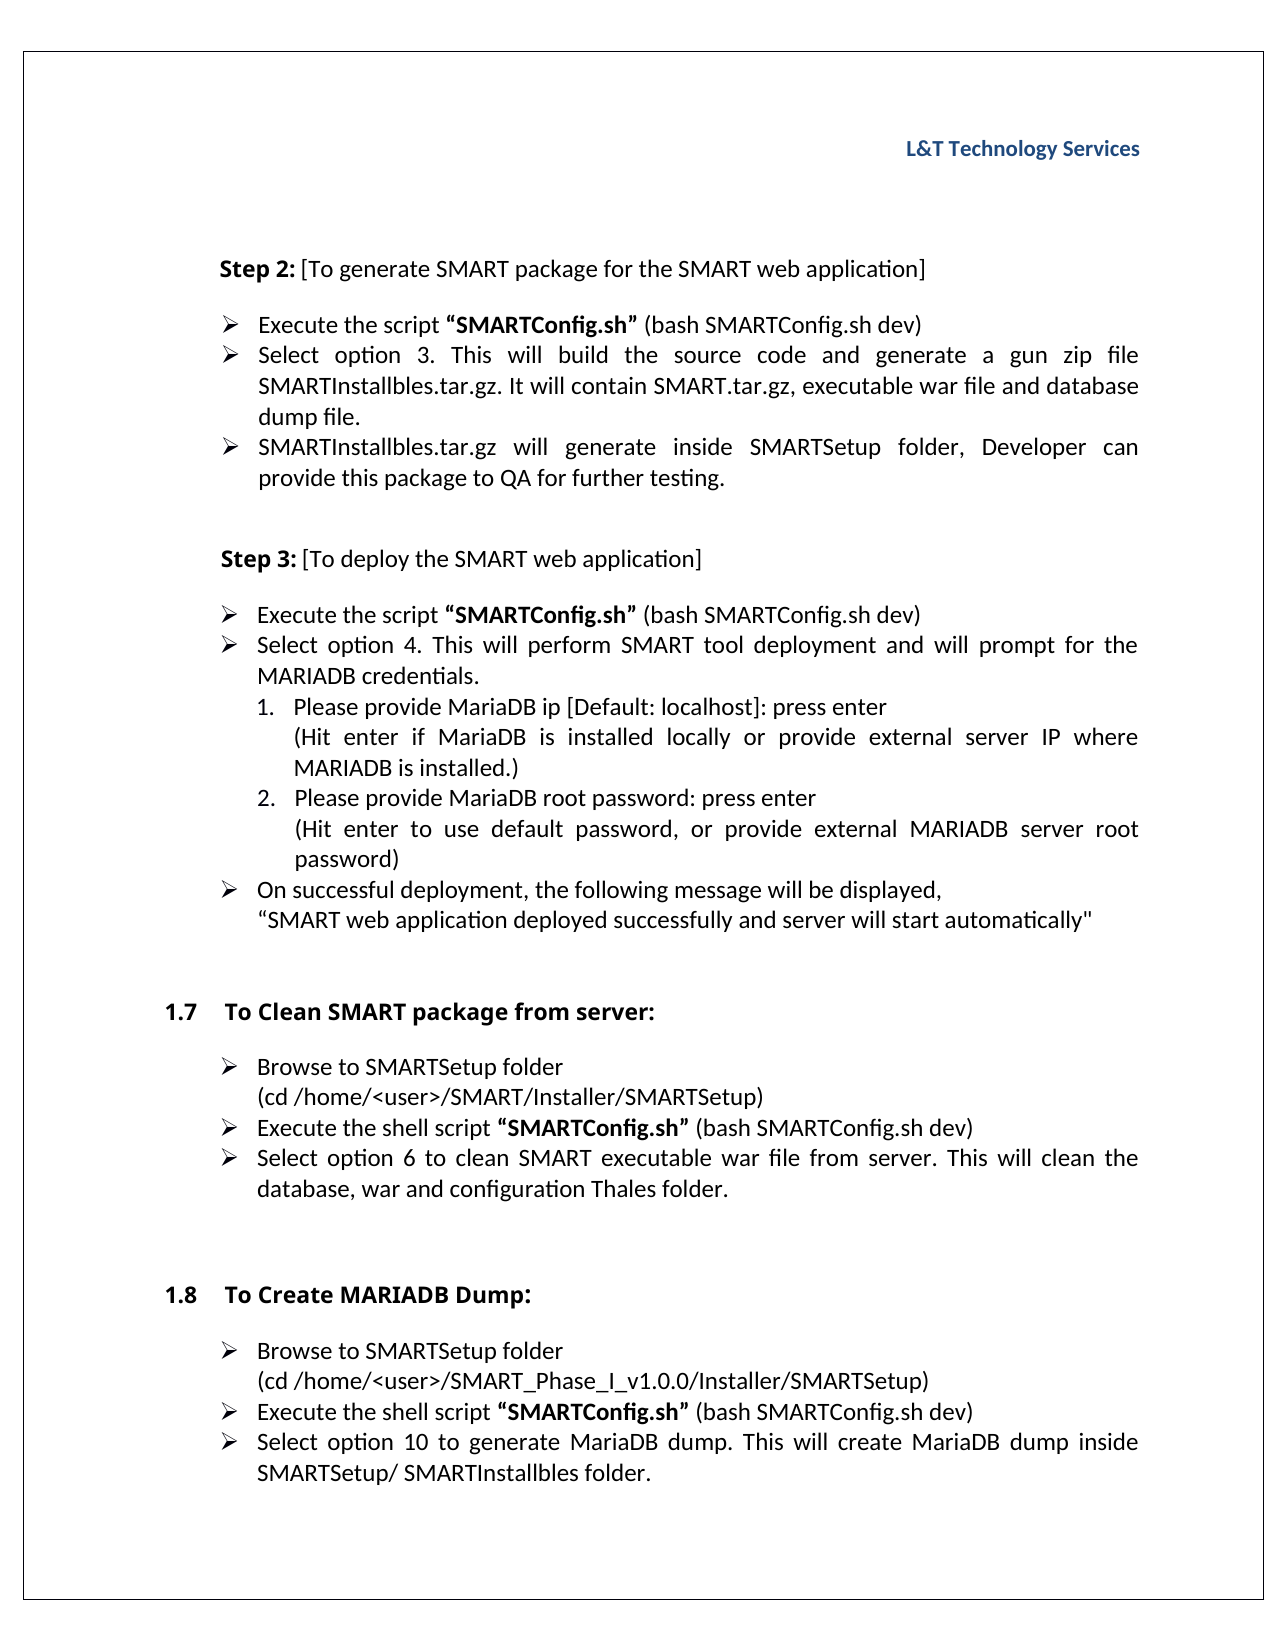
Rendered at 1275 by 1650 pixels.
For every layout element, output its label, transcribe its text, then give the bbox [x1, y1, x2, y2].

text Step 3: [To deploy the SMART web application] [147, 543, 1140, 574]
subtitle To Create MARIADB Dump: [164, 1277, 1140, 1311]
list SMARTInstallbles.tar.gz will generate inside SMARTSetup folder, Developer can provide this package to QA for further testing. [221, 431, 1140, 492]
list Select option 4. This will perform SMART tool deployment and will prompt for the MARIADB credentials. [219, 629, 1140, 691]
list Execute the script “SMARTConfig.sh” (bash SMARTConfig.sh dev) [219, 599, 1140, 629]
list Browse to SMARTSetup folder [219, 1051, 1140, 1081]
list Select option 6 to clean SMART executable war file from server. This will clean the database, war and configuration Thales folder. [219, 1142, 1140, 1203]
text (cd /home/<user>/SMART/Installer/SMARTSetup) [257, 1081, 1140, 1112]
text (cd /home/<user>/SMART_Phase_I_v1.0.0/Installer/SMARTSetup) [257, 1366, 1140, 1396]
list Select option 10 to generate MariaDB dump. This will create MariaDB dump inside SMARTSetup/ SMARTInstallbles folder. [219, 1427, 1140, 1488]
subtitle To Clean SMART package from server: [164, 995, 1140, 1027]
list Execute the shell script “SMARTConfig.sh” (bash SMARTConfig.sh dev) [219, 1112, 1140, 1142]
list Select option 3. This will build the source code and generate a gun zip file SMARTInstallbles.tar.gz. It will contain SMART.tar.gz, executable war file and database dump file. [221, 339, 1140, 431]
list Browse to SMARTSetup folder [219, 1335, 1140, 1366]
list Execute the script “SMARTConfig.sh” (bash SMARTConfig.sh dev) [221, 309, 1140, 339]
text “SMART web application deployed successfully and server will start automatically" [257, 904, 1140, 935]
text (Hit enter if MariaDB is installed locally or provide external server IP where MARIADB is installed.) [293, 721, 1140, 782]
text (Hit enter to use default password, or provide external MARIADB server root password) [294, 813, 1140, 874]
text Step 2: [To generate SMART package for the SMART web application] [146, 253, 1140, 284]
list Please provide MariaDB root password: press enter [257, 782, 1140, 813]
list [219, 1396, 1140, 1427]
list On successful deployment, the following message will be displayed, [219, 874, 1140, 904]
list Please provide MariaDB ip [Default: localhost]: press enter [256, 691, 1140, 721]
